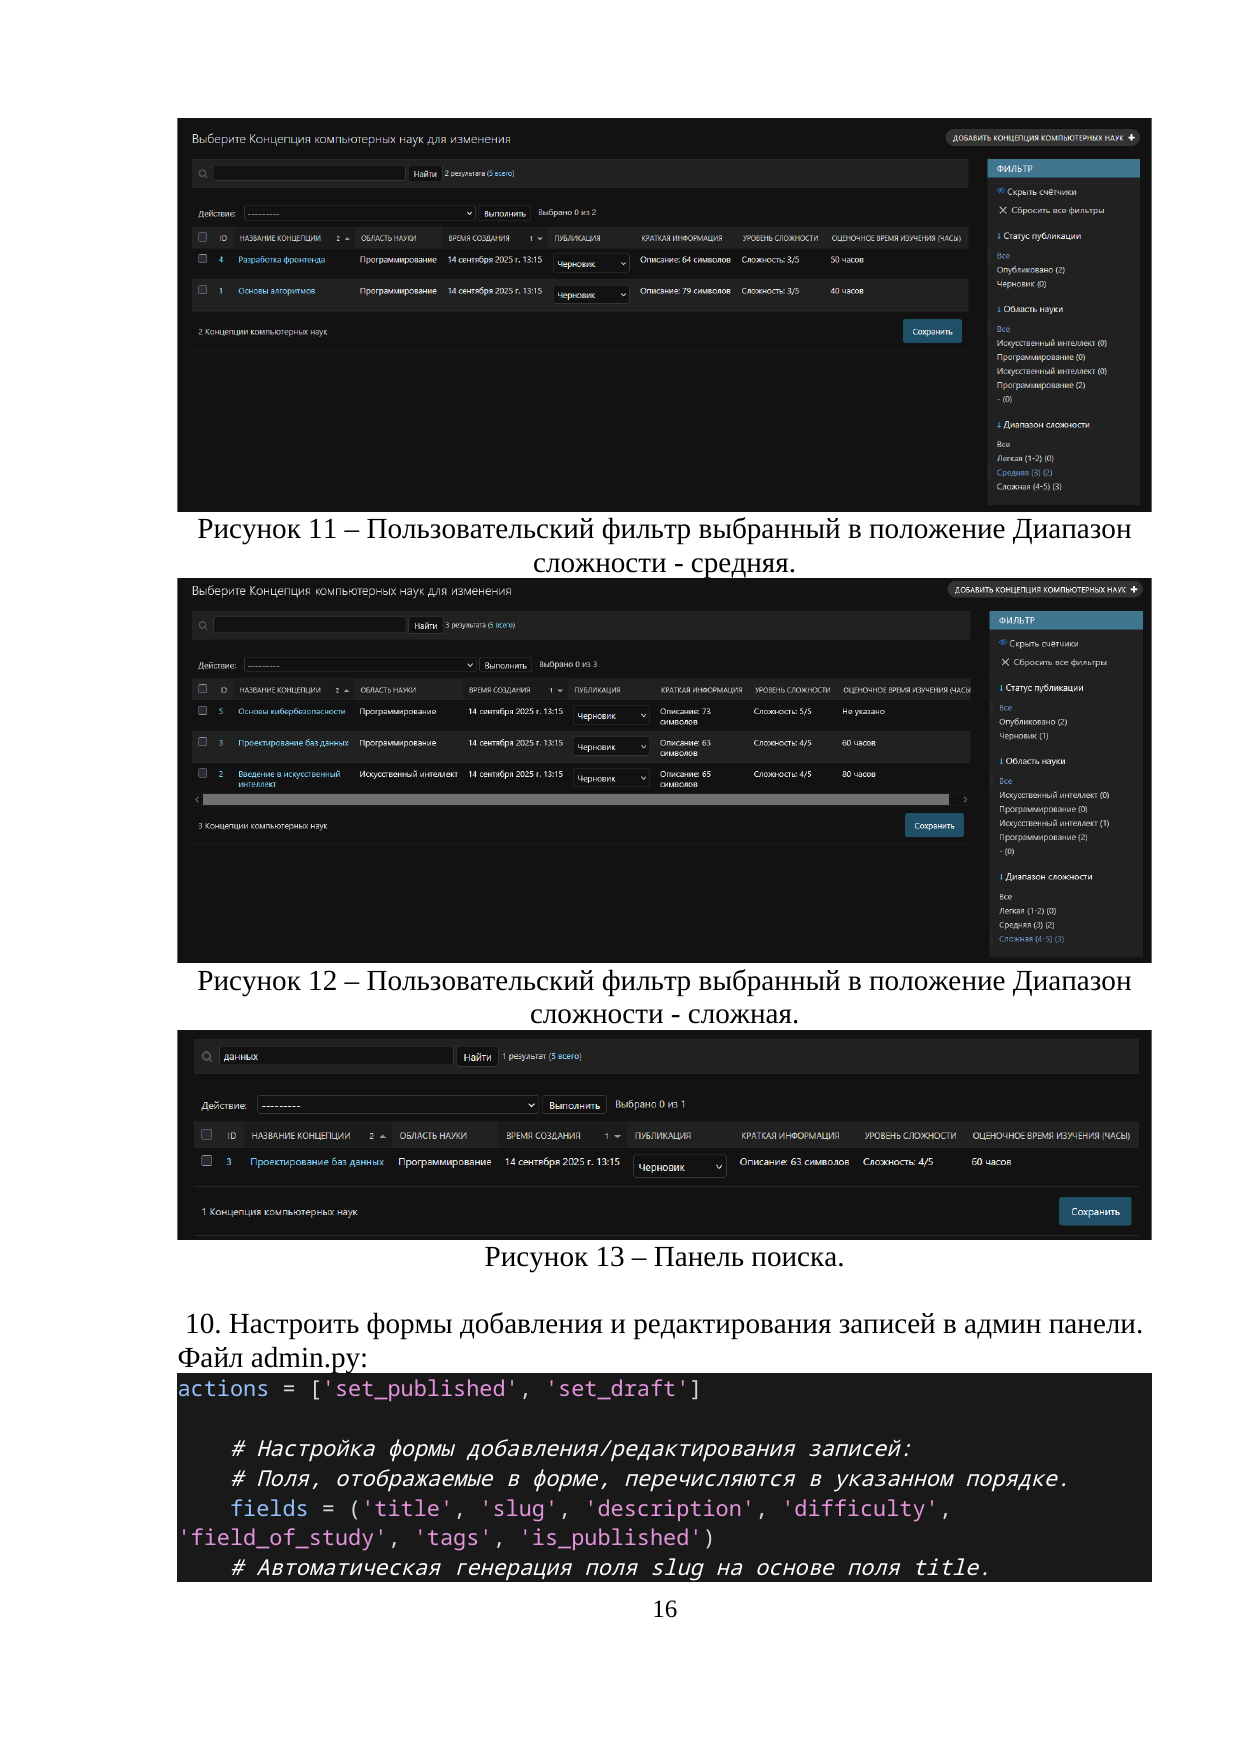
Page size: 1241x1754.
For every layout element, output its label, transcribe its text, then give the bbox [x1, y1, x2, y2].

text # Настройка формы добавления/редактирования записей: [177, 1433, 1152, 1463]
text actions = ['set_published', 'set_draft'] [177, 1373, 1152, 1403]
text # Автоматическая генерация поля slug на основе поля title. [177, 1552, 1152, 1582]
picture [177, 118, 1152, 512]
text Рисунок 11 – Пользовательский фильтр выбранный в положение Диапазон сложности - средняя. [177, 512, 1152, 578]
picture [177, 578, 1152, 963]
text # Поля, отображаемые в форме, перечисляются в указанном порядке. [177, 1463, 1152, 1492]
picture [177, 1030, 1152, 1240]
text 10. Настроить формы добавления и редактирования записей в админ панели. [177, 1306, 1152, 1340]
text Рисунок 12 – Пользовательский фильтр выбранный в положение Диапазон сложности - сложная. [177, 963, 1152, 1030]
text fields = ('title', 'slug', 'description', 'difficulty', 'field_of_study', 'tags', 'is_published') [177, 1492, 1152, 1552]
text Рисунок 13 – Панель поиска. [177, 1240, 1152, 1273]
text Файл admin.py: [177, 1340, 1152, 1373]
